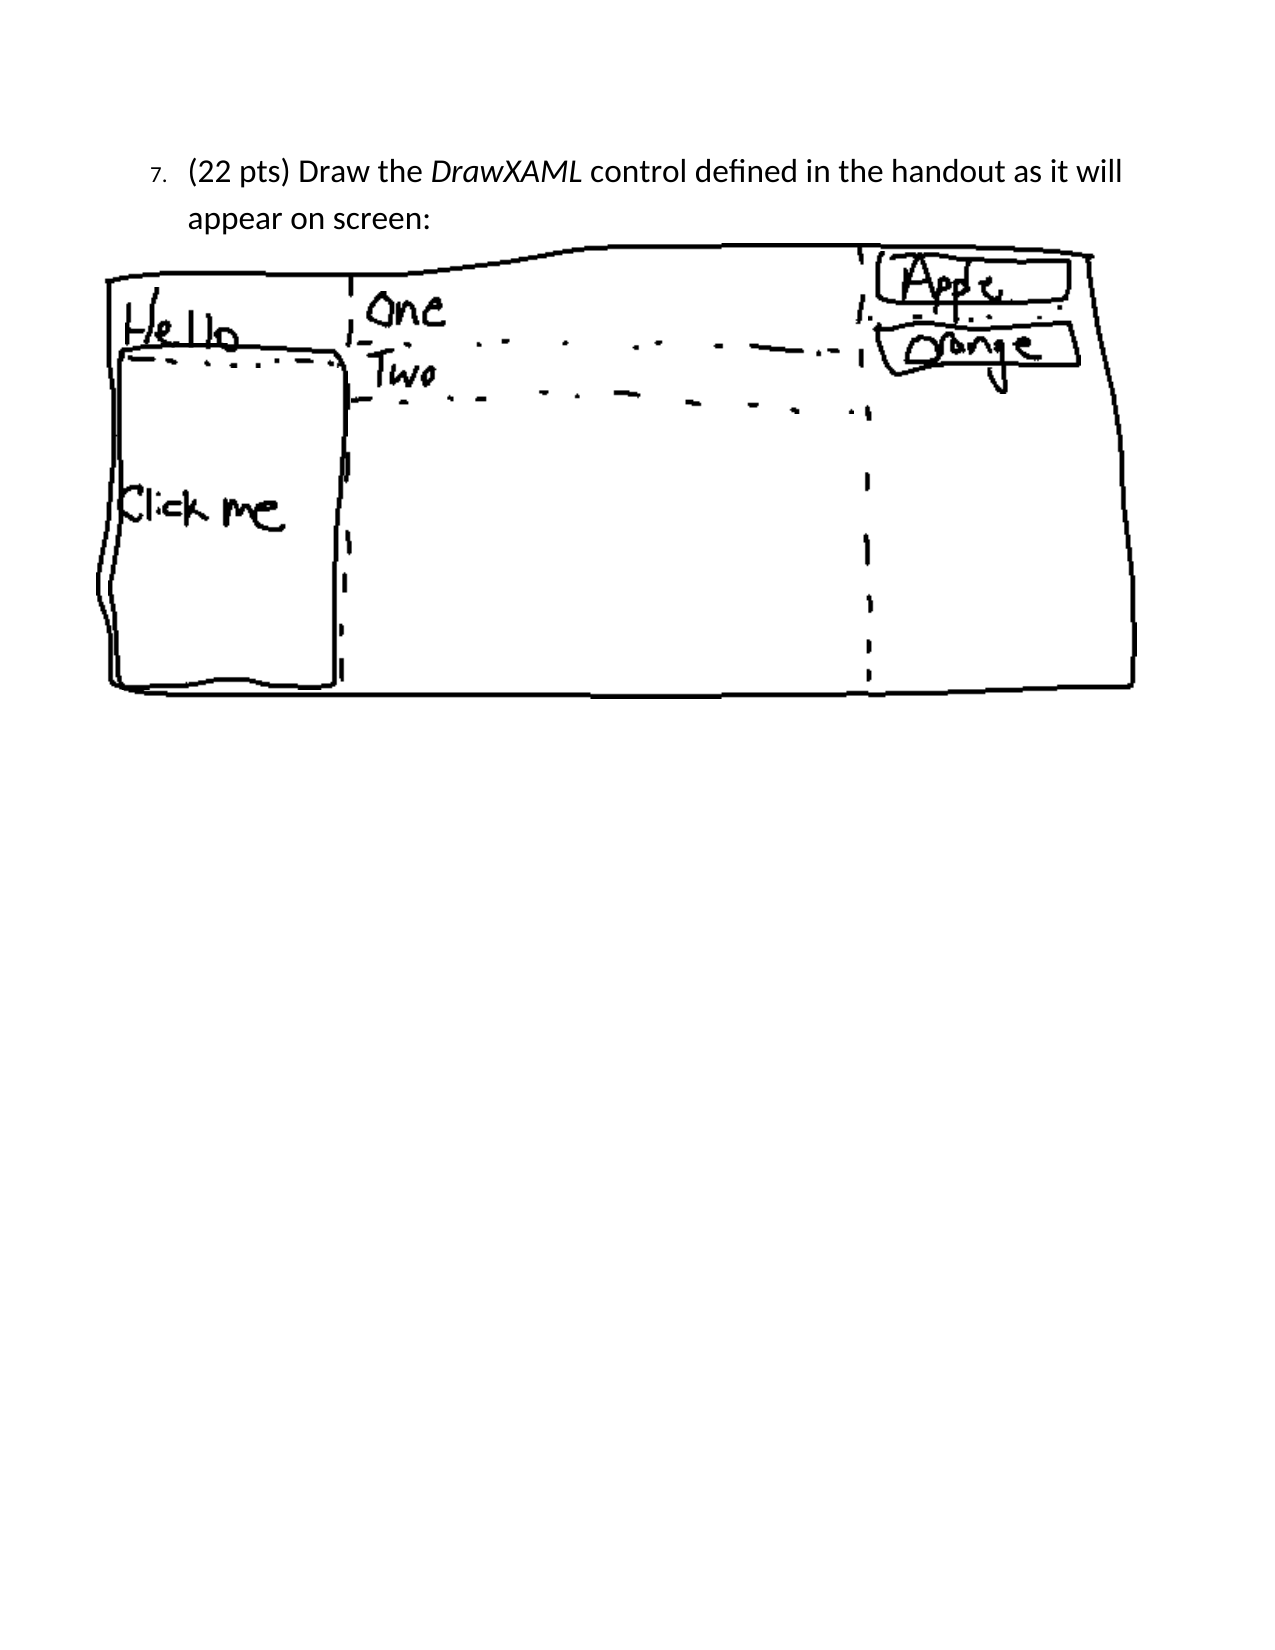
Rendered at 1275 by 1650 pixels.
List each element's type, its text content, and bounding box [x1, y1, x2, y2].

picture [96, 243, 1137, 699]
list (22 pts) Draw the DrawXAML control defined in the handout as it will appear on screen: [150, 150, 1125, 237]
